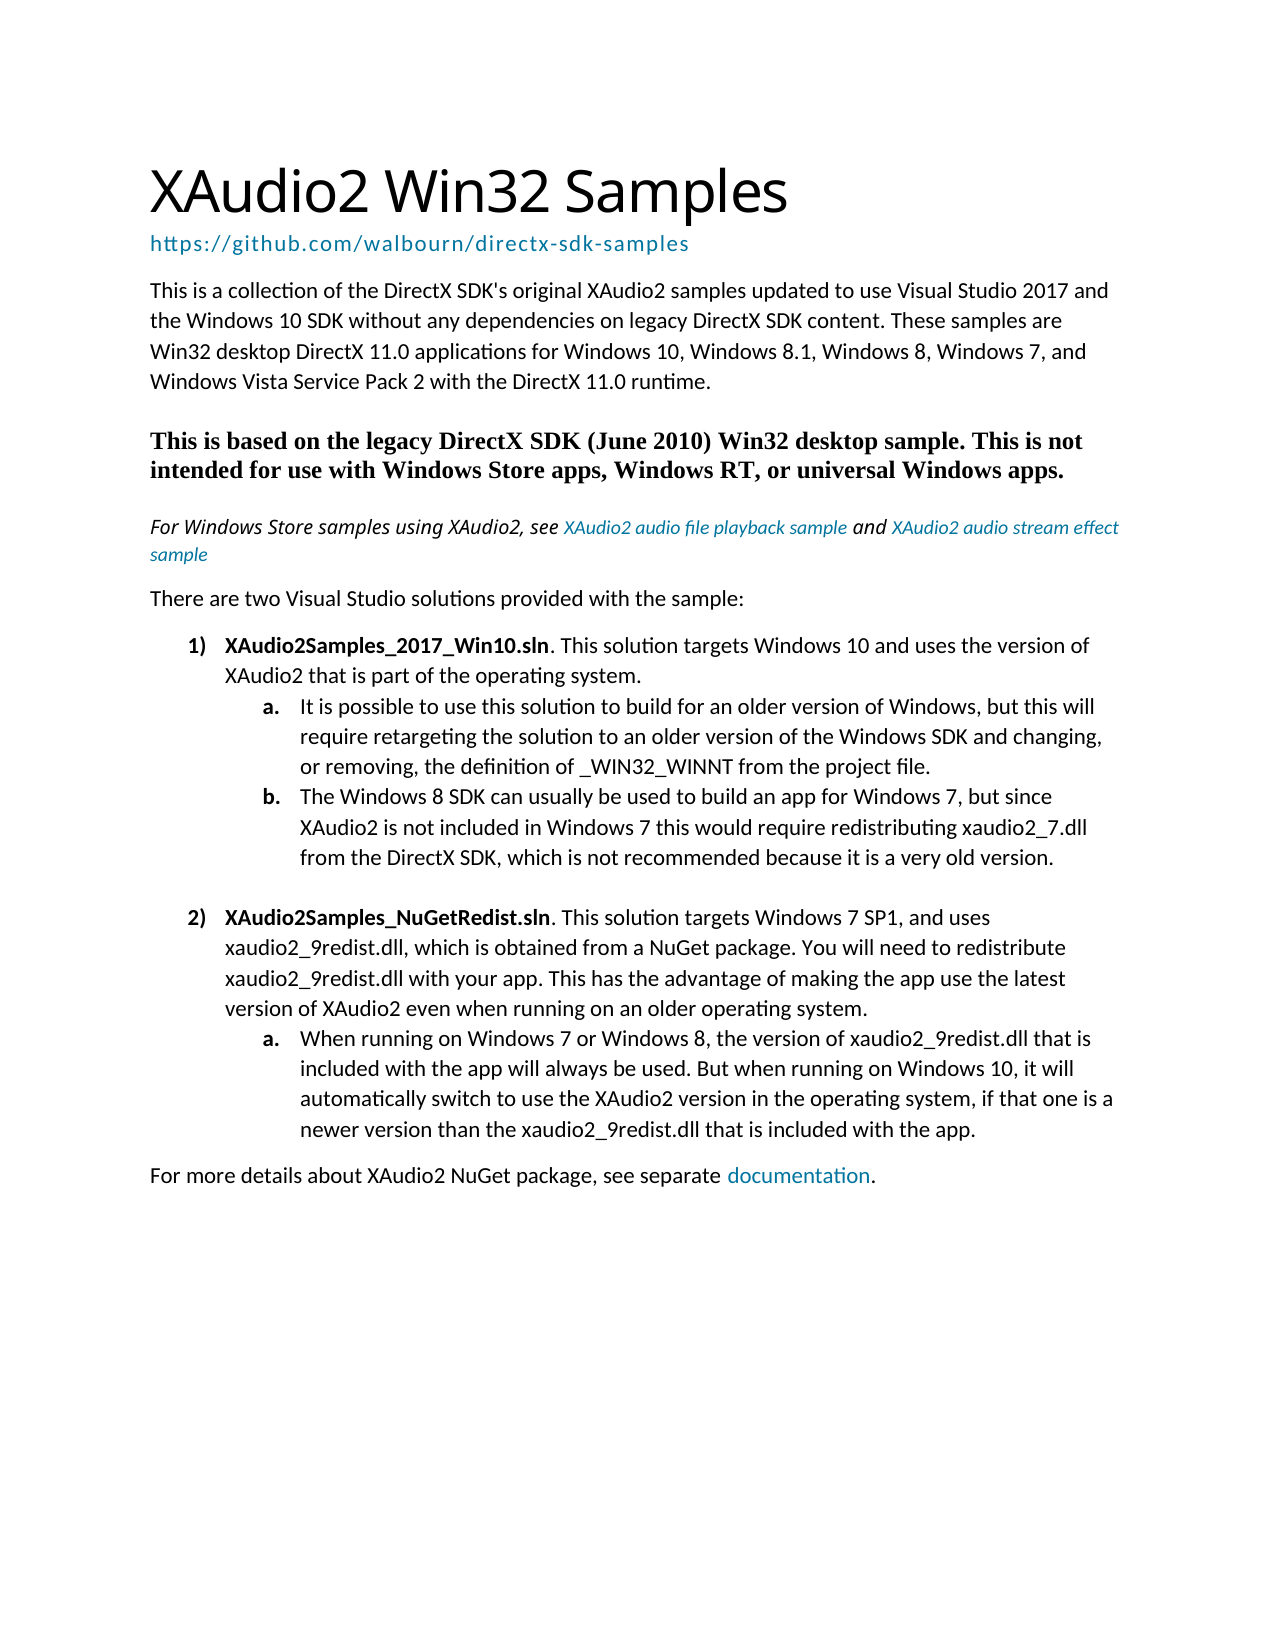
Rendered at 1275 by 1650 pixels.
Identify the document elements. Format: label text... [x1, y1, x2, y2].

text For Windows Store samples using XAudio2, see XAudio2 audio file playback sample and XAudio2 audio stream effect sample [150, 513, 1125, 566]
text There are two Visual Studio solutions provided with the sample: [150, 584, 1125, 613]
list The Windows 8 SDK can usually be used to build an app for Windows 7, but since XAudio2 is not included in Windows 7 this would require redistributing xaudio2_7.dll from the DirectX SDK, which is not recommended because it is a very old version. [262, 782, 1125, 901]
title XAudio2 Win32 Samples [150, 150, 1125, 229]
list XAudio2Samples_2017_Win10.sln. This solution targets Windows 10 and uses the version of XAudio2 that is part of the operating system. [187, 631, 1125, 690]
subtitle https://github.com/walbourn/directx-sdk-samples [150, 229, 1125, 257]
text This is a collection of the DirectX SDK's original XAudio2 samples updated to use Visual Studio 2017 and the Windows 10 SDK without any dependencies on legacy DirectX SDK content. These samples are Win32 desktop DirectX 11.0 applications for Windows 10, Windows 8.1, Windows 8, Windows 7, and Windows Vista Service Pack 2 with the DirectX 11.0 runtime. [150, 276, 1125, 395]
text This is based on the legacy DirectX SDK (June 2010) Win32 desktop sample. This is not intended for use with Windows Store apps, Windows RT, or universal Windows apps. [150, 426, 1125, 484]
text For more details about XAudio2 NuGet package, see separate documentation. [150, 1162, 1125, 1190]
list It is possible to use this solution to build for an older version of Windows, but this will require retargeting the solution to an older version of the Windows SDK and changing, or removing, the definition of _WIN32_WINNT from the project file. [262, 692, 1125, 780]
list XAudio2Samples_NuGetRedist.sln. This solution targets Windows 7 SP1, and uses xaudio2_9redist.dll, which is obtained from a NuGet package. You will need to redistribute xaudio2_9redist.dll with your app. This has the advantage of making the app use the latest version of XAudio2 even when running on an older operating system. [187, 903, 1125, 1022]
list When running on Windows 7 or Windows 8, the version of xaudio2_9redist.dll that is included with the app will always be used. But when running on Windows 10, it will automatically switch to use the XAudio2 version in the operating system, if that one is a newer version than the xaudio2_9redist.dll that is included with the app. [262, 1024, 1125, 1143]
